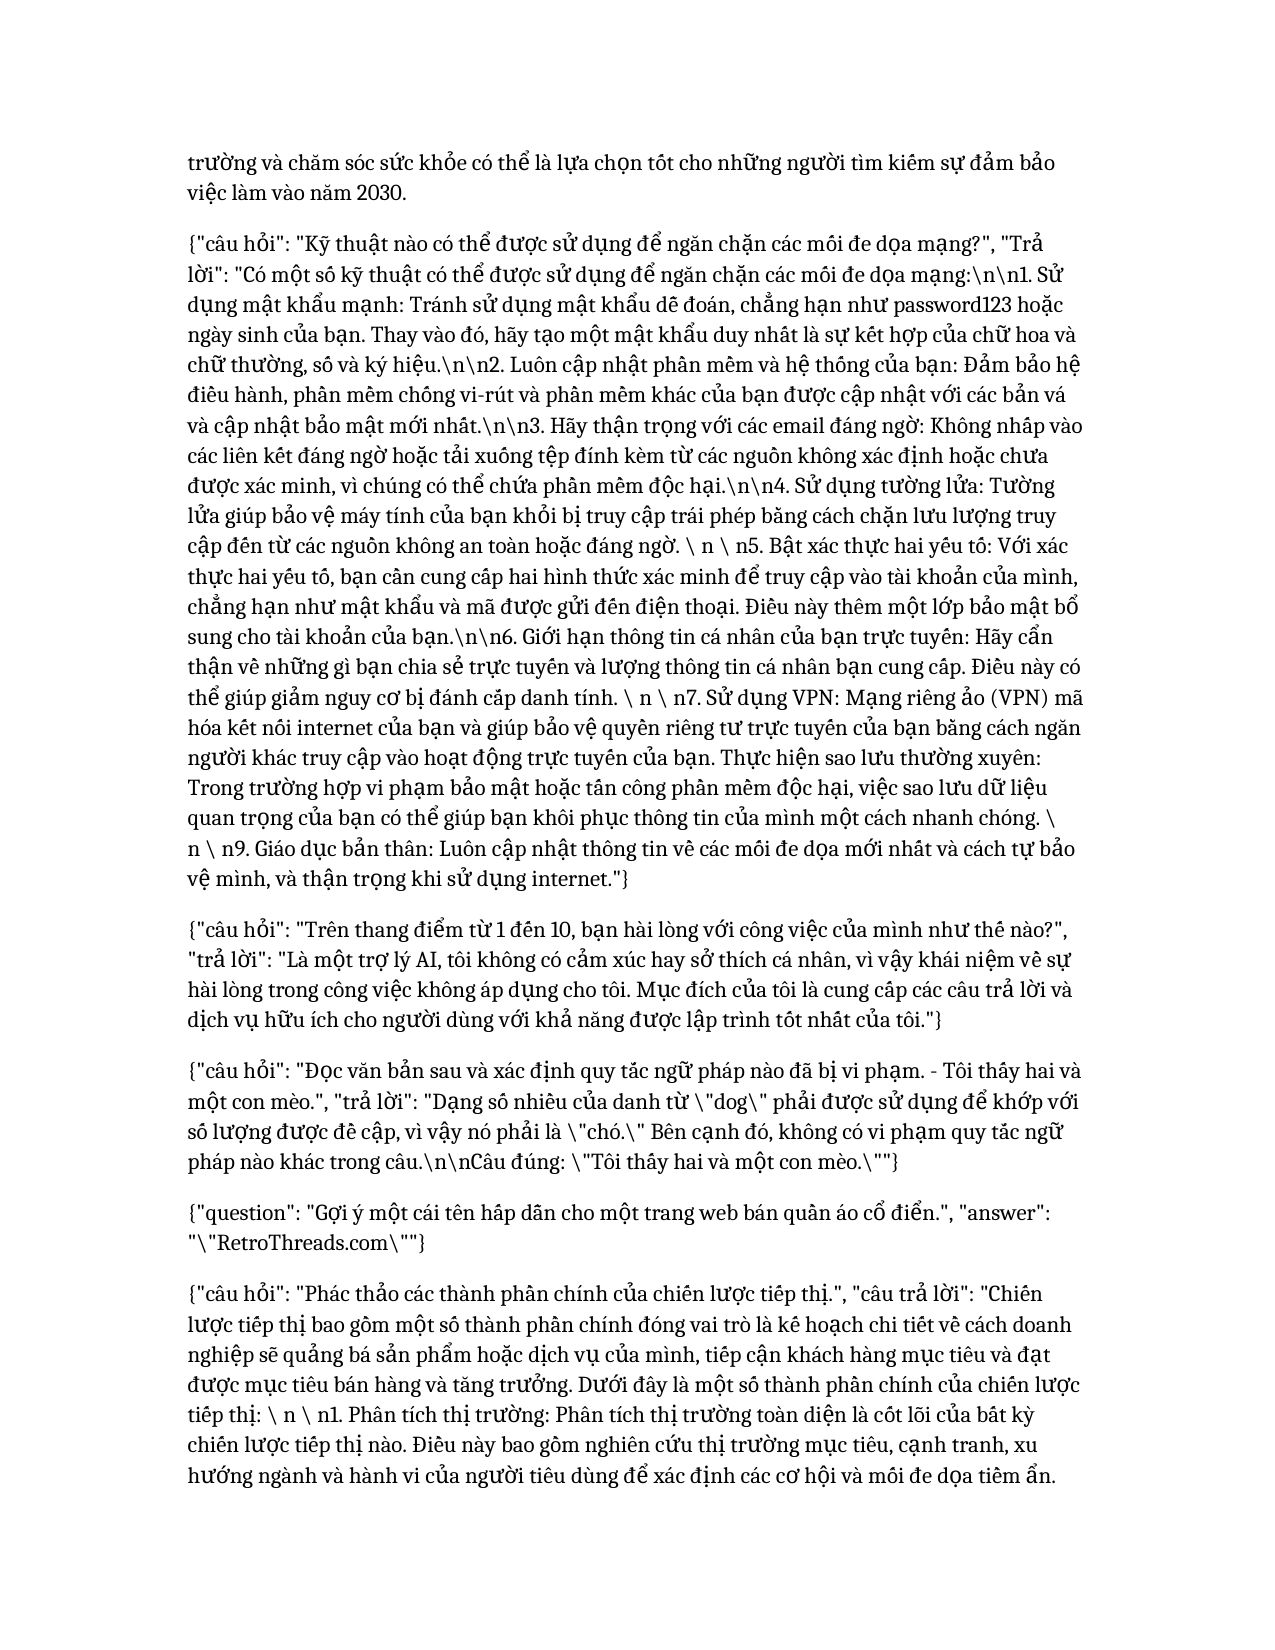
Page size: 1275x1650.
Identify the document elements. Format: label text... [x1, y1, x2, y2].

text {"câu hỏi": "Trên thang điểm từ 1 đến 10, bạn hài lòng với công việc của mình như thế nào?", "trả lời": "Là một trợ lý AI, tôi không có cảm xúc hay sở thích cá nhân, vì vậy khái niệm về sự hài lòng trong công việc không áp dụng cho tôi. Mục đích của tôi là cung cấp các câu trả lời và dịch vụ hữu ích cho người dùng với khả năng được lập trình tốt nhất của tôi."} [187, 917, 1087, 1034]
text {"câu hỏi": "Đọc văn bản sau và xác định quy tắc ngữ pháp nào đã bị vi phạm. - Tôi thấy hai và một con mèo.", "trả lời": "Dạng số nhiều của danh từ \"dog\" phải được sử dụng để khớp với số lượng được đề cập, vì vậy nó phải là \"chó.\" Bên cạnh đó, không có vi phạm quy tắc ngữ pháp nào khác trong câu.\n\nCâu đúng: \"Tôi thấy hai và một con mèo.\""} [187, 1058, 1087, 1175]
text {"question": "Gợi ý một cái tên hấp dẫn cho một trang web bán quần áo cổ điển.", "answer": "\"RetroThreads.com\""} [187, 1200, 1087, 1257]
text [187, 150, 1087, 207]
text {"câu hỏi": "Kỹ thuật nào có thể được sử dụng để ngăn chặn các mối đe dọa mạng?", "Trả lời": "Có một số kỹ thuật có thể được sử dụng để ngăn chặn các mối đe dọa mạng:\n\n1. Sử dụng mật khẩu mạnh: Tránh sử dụng mật khẩu dễ đoán, chẳng hạn như password123 hoặc ngày sinh của bạn. Thay vào đó, hãy tạo một mật khẩu duy nhất là sự kết hợp của chữ hoa và chữ thường, số và ký hiệu.\n\n2. Luôn cập nhật phần mềm và hệ thống của bạn: Đảm bảo hệ điều hành, phần mềm chống vi-rút và phần mềm khác của bạn được cập nhật với các bản vá và cập nhật bảo mật mới nhất.\n\n3. Hãy thận trọng với các email đáng ngờ: Không nhấp vào các liên kết đáng ngờ hoặc tải xuống tệp đính kèm từ các nguồn không xác định hoặc chưa được xác minh, vì chúng có thể chứa phần mềm độc hại.\n\n4. Sử dụng tường lửa: Tường lửa giúp bảo vệ máy tính của bạn khỏi bị truy cập trái phép bằng cách chặn lưu lượng truy cập đến từ các nguồn không an toàn hoặc đáng ngờ. \ n \ n5. Bật xác thực hai yếu tố: Với xác thực hai yếu tố, bạn cần cung cấp hai hình thức xác minh để truy cập vào tài khoản của mình, chẳng hạn như mật khẩu và mã được gửi đến điện thoại. Điều này thêm một lớp bảo mật bổ sung cho tài khoản của bạn.\n\n6. Giới hạn thông tin cá nhân của bạn trực tuyến: Hãy cẩn thận về những gì bạn chia sẻ trực tuyến và lượng thông tin cá nhân bạn cung cấp. Điều này có thể giúp giảm nguy cơ bị đánh cắp danh tính. \ n \ n7. Sử dụng VPN: Mạng riêng ảo (VPN) mã hóa kết nối internet của bạn và giúp bảo vệ quyền riêng tư trực tuyến của bạn bằng cách ngăn người khác truy cập vào hoạt động trực tuyến của bạn. Thực hiện sao lưu thường xuyên: Trong trường hợp vi phạm bảo mật hoặc tấn công phần mềm độc hại, việc sao lưu dữ liệu quan trọng của bạn có thể giúp bạn khôi phục thông tin của mình một cách nhanh chóng. \ n \ n9. Giáo dục bản thân: Luôn cập nhật thông tin về các mối đe dọa mới nhất và cách tự bảo vệ mình, và thận trọng khi sử dụng internet."} [187, 231, 1087, 892]
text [187, 1281, 1087, 1489]
